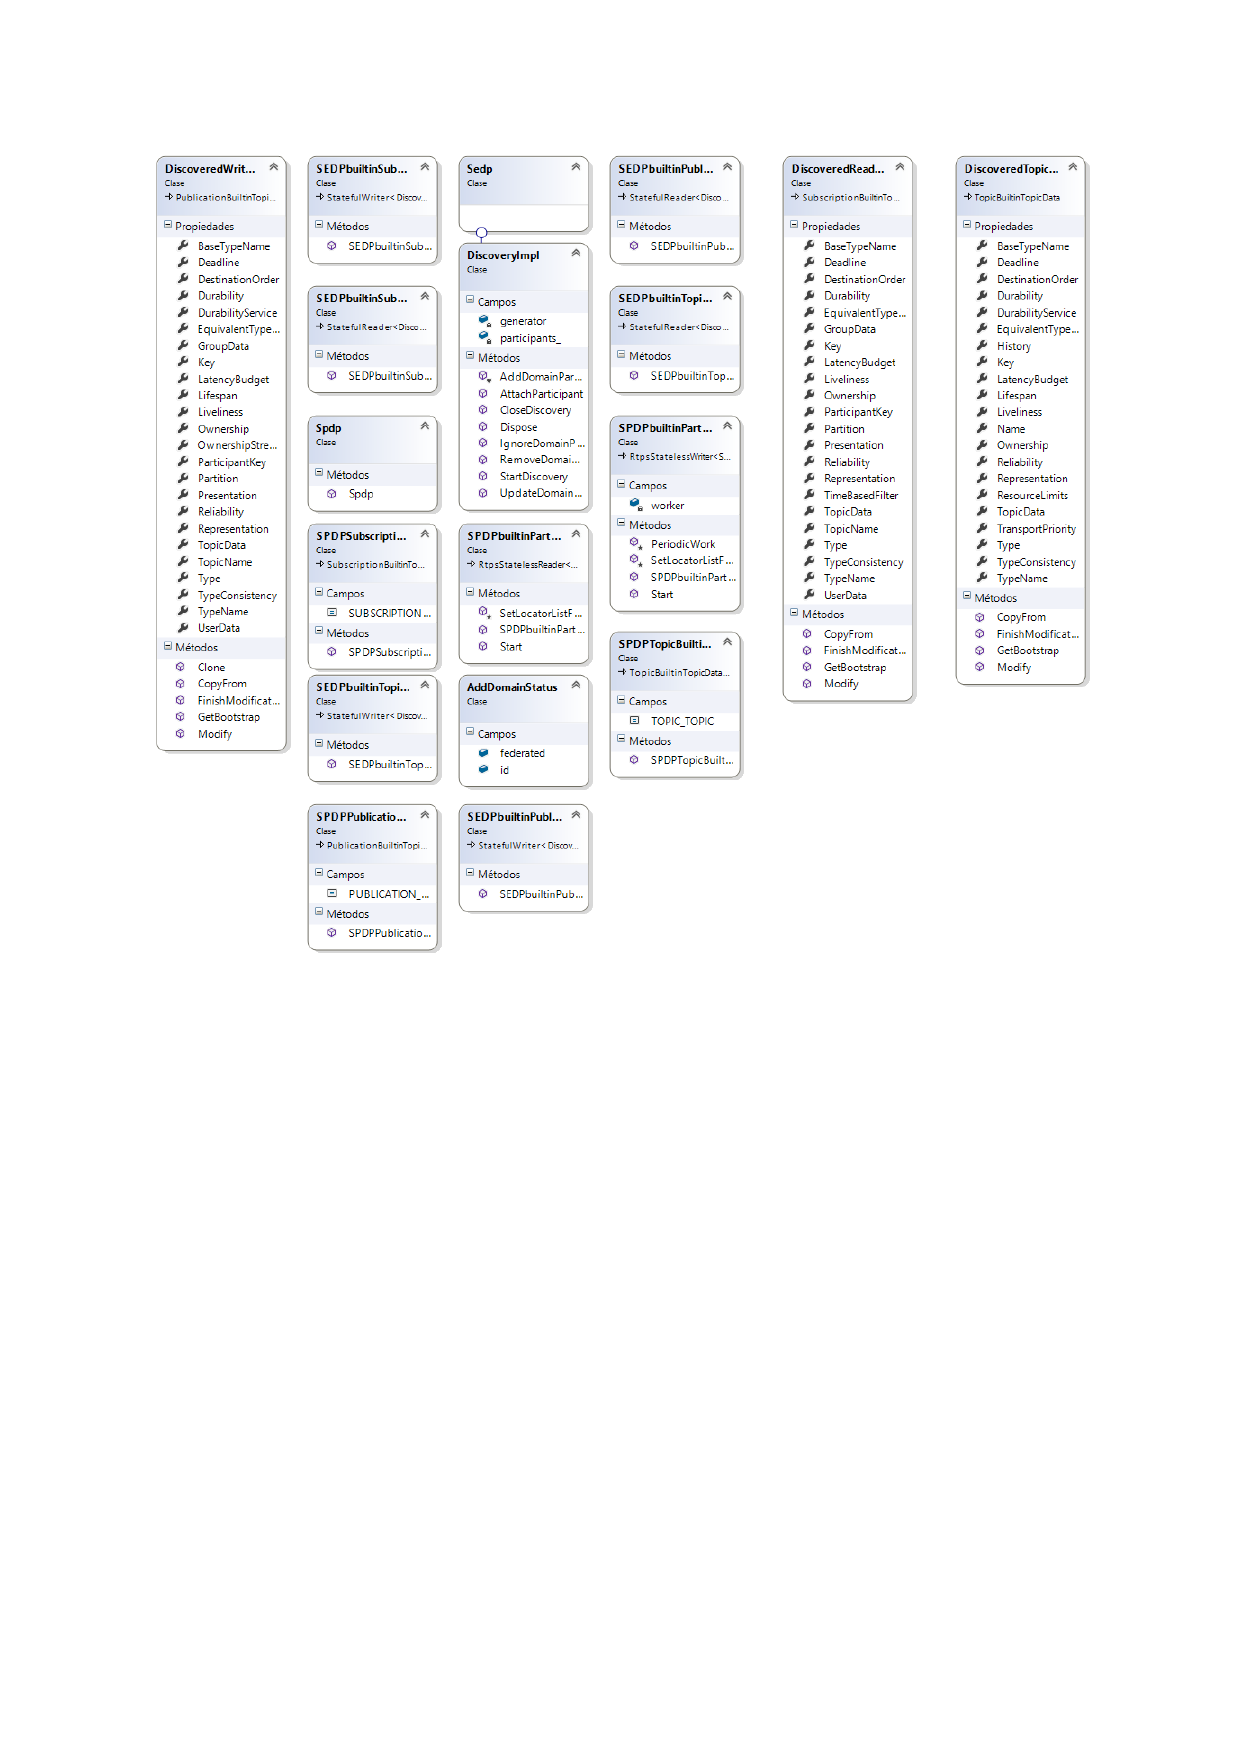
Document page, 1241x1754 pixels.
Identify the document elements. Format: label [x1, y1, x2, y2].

picture [147, 147, 1093, 957]
